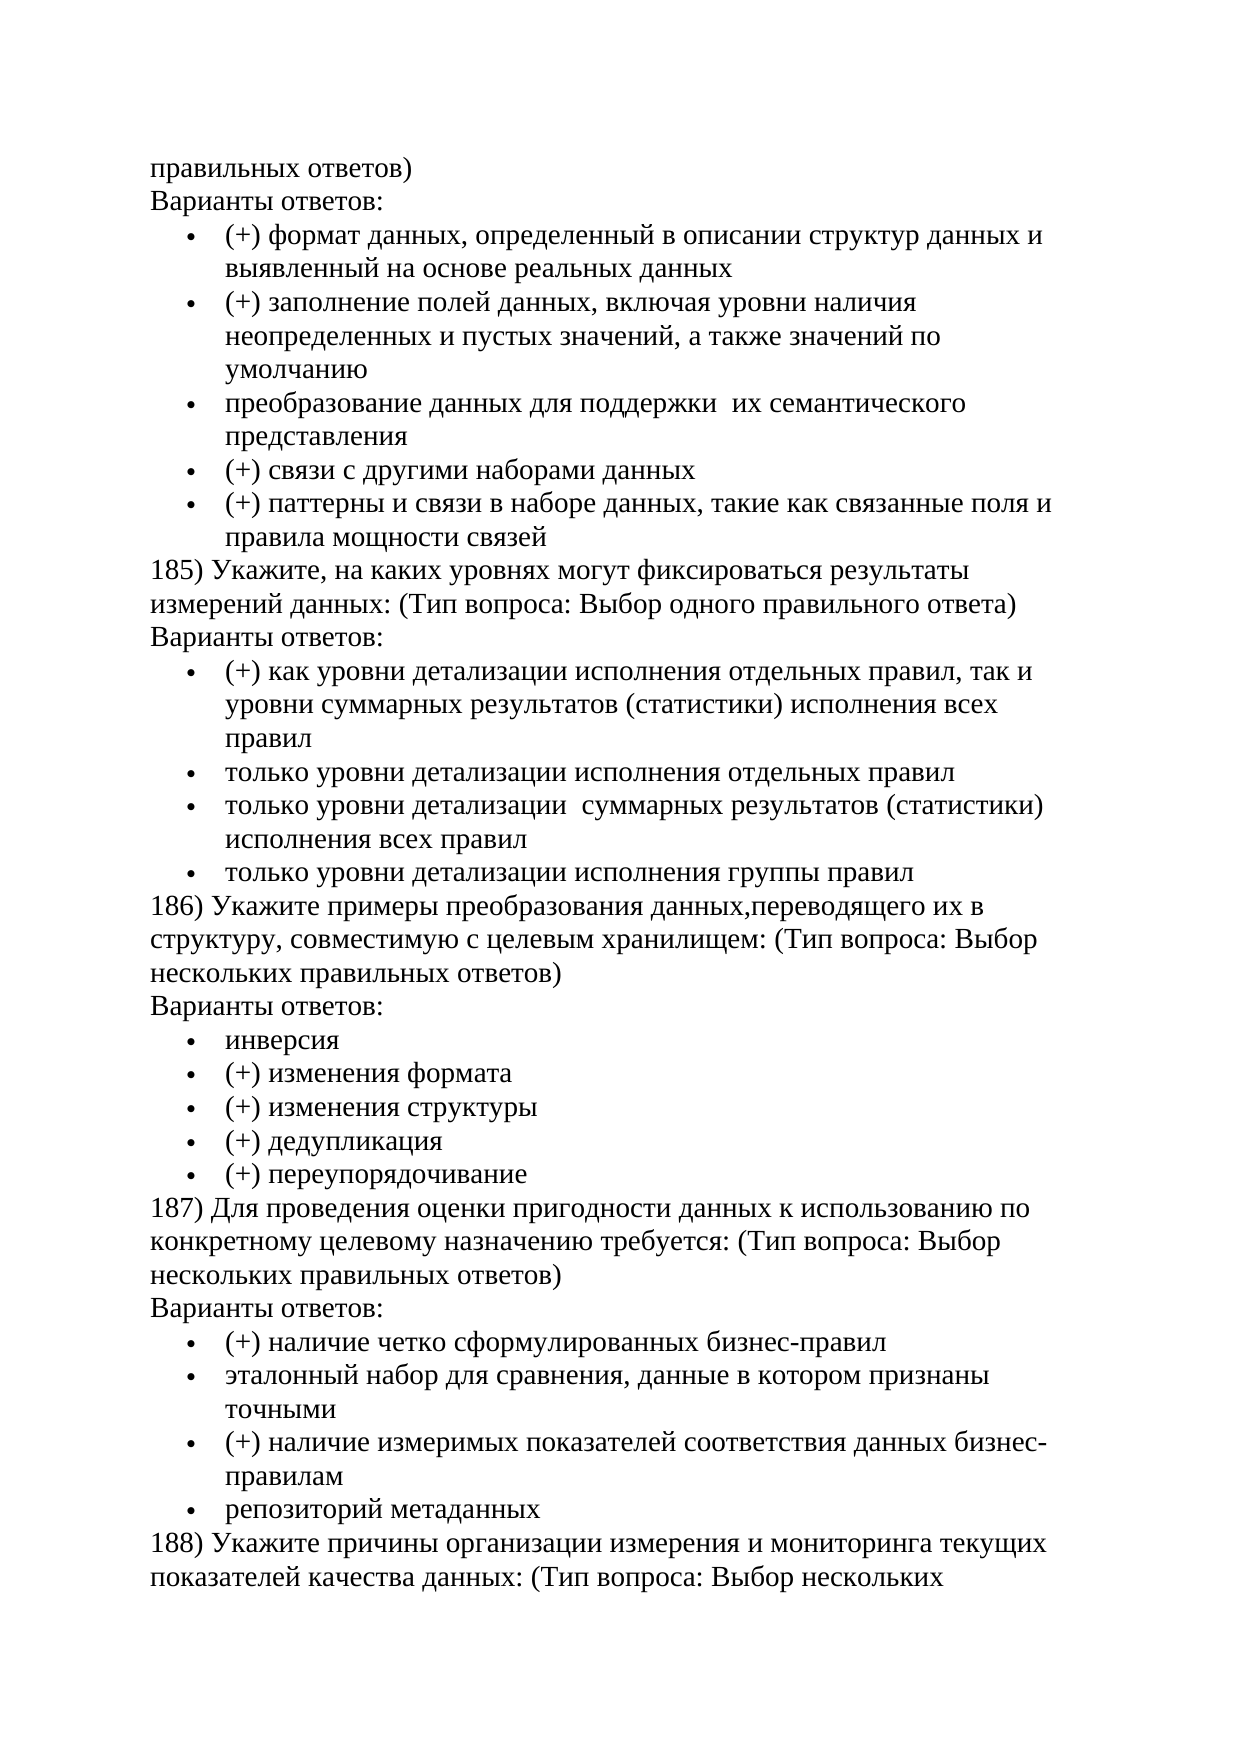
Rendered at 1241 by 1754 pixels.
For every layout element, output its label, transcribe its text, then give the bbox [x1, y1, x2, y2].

text Варианты ответов: [150, 619, 1090, 653]
list (+) заполнение полей данных, включая уровни наличия неопределенных и пустых значений, а также значений по умолчанию [187, 284, 1090, 385]
list только уровни детализации суммарных результатов (статистики) исполнения всех правил [187, 787, 1090, 854]
text Варианты ответов: [150, 988, 1090, 1022]
list (+) связи с другими наборами данных [187, 452, 1090, 485]
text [150, 1525, 1090, 1592]
list (+) формат данных, определенный в описании структур данных и выявленный на основе реальных данных [187, 217, 1090, 284]
list (+) паттерны и связи в наборе данных, такие как связанные поля и правила мощности связей [187, 485, 1090, 552]
text Варианты ответов: [150, 183, 1090, 217]
list эталонный набор для сравнения, данные в котором признаны точными [187, 1357, 1090, 1424]
list (+) как уровни детализации исполнения отдельных правил, так и уровни суммарных результатов (статистики) исполнения всех правил [187, 653, 1090, 754]
list (+) наличие измеримых показателей соответствия данных бизнес-правилам [187, 1424, 1090, 1492]
list репозиторий метаданных [187, 1492, 1090, 1525]
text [150, 150, 1090, 183]
text 187) Для проведения оценки пригодности данных к использованию по конкретному целевому назначению требуется: (Тип вопроса: Выбор нескольких правильных ответов) [150, 1190, 1090, 1290]
text 185) Укажите, на каких уровнях могут фиксироваться результаты измерений данных: (Тип вопроса: Выбор одного правильного ответа) [150, 552, 1090, 619]
list только уровни детализации исполнения группы правил [187, 854, 1090, 888]
list преобразование данных для поддержки их семантического представления [187, 385, 1090, 452]
list только уровни детализации исполнения отдельных правил [187, 754, 1090, 787]
list (+) наличие четко сформулированных бизнес-правил [187, 1324, 1090, 1357]
text 186) Укажите примеры преобразования данных,переводящего их в структуру, совместимую с целевым хранилищем: (Тип вопроса: Выбор нескольких правильных ответов) [150, 888, 1090, 988]
list (+) изменения структуры [187, 1089, 1090, 1123]
list (+) изменения формата [187, 1056, 1090, 1089]
list инверсия [187, 1022, 1090, 1056]
list (+) дедупликация [187, 1123, 1090, 1156]
text Варианты ответов: [150, 1290, 1090, 1324]
list (+) переупорядочивание [187, 1156, 1090, 1190]
